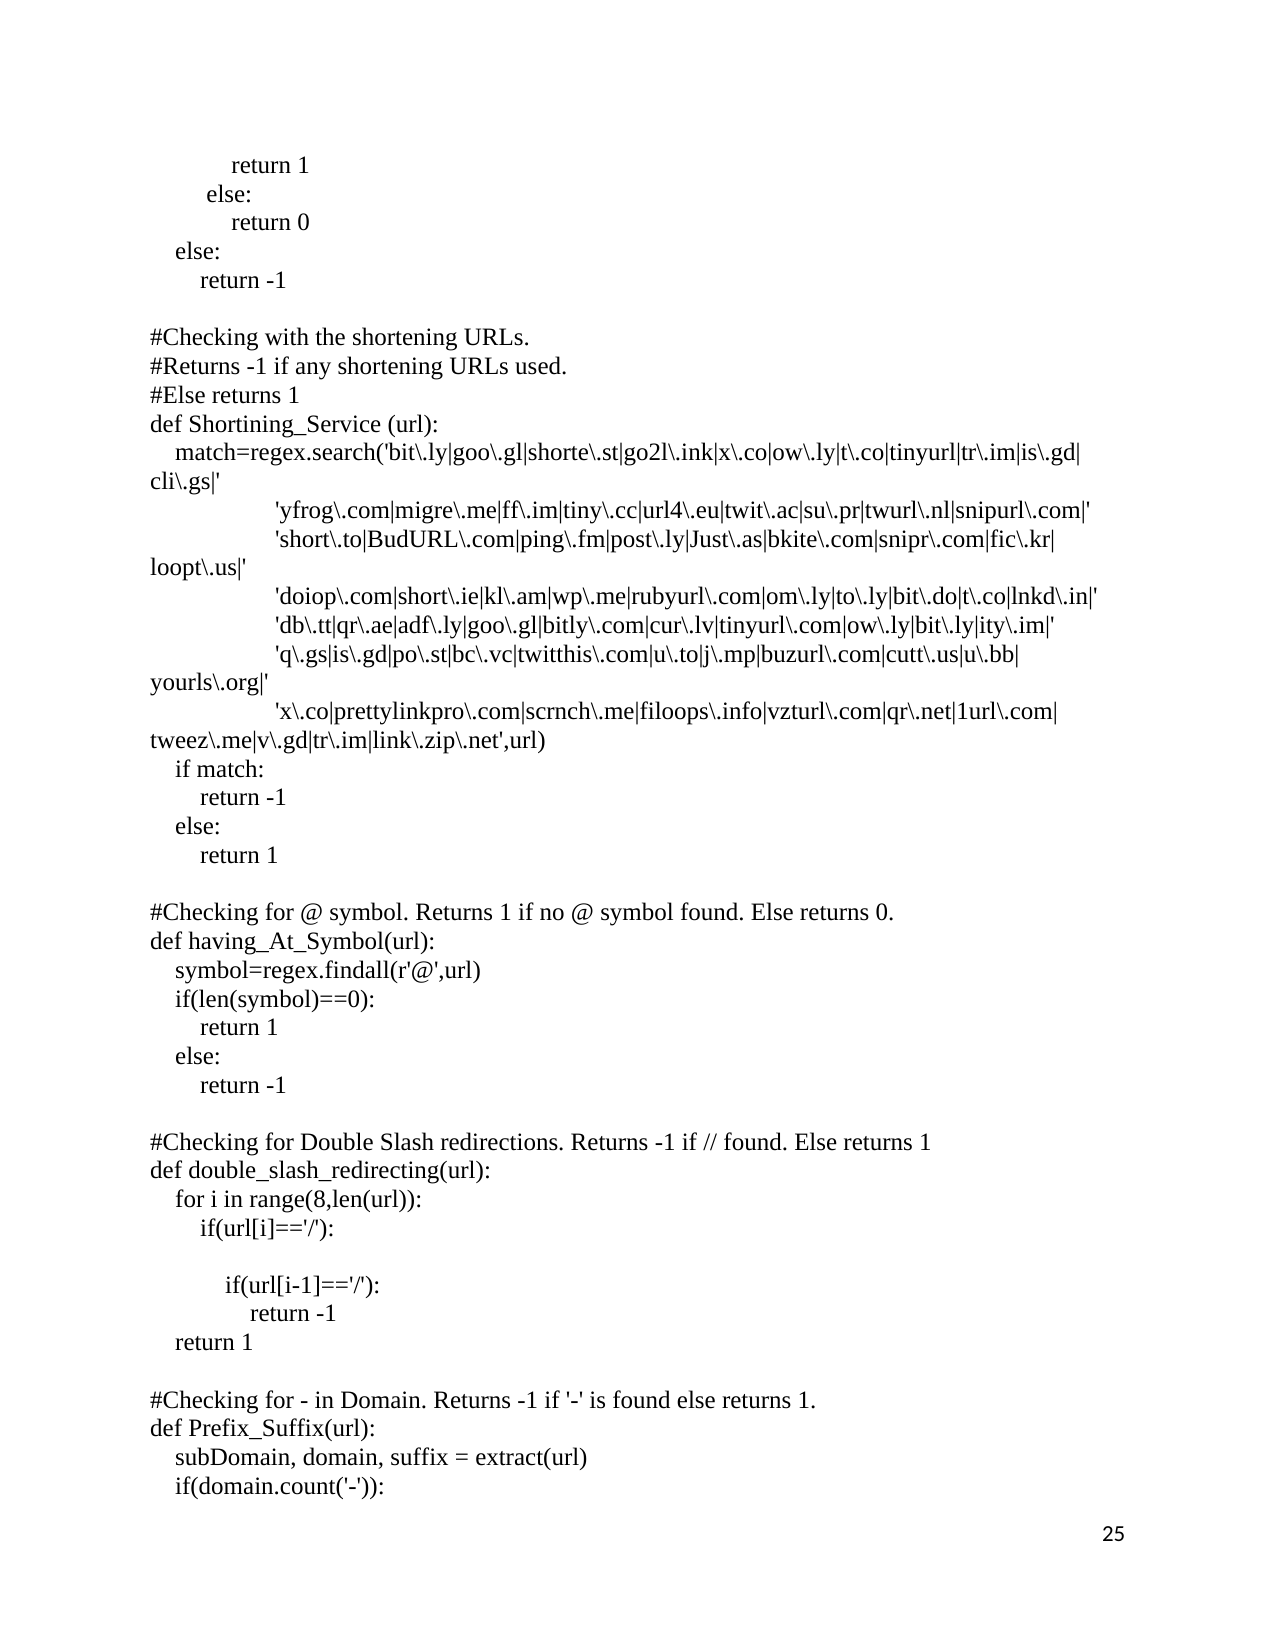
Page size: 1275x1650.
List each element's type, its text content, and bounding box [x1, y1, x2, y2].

text def Prefix_Suffix(url): [150, 1413, 1125, 1442]
text #Checking with the shortening URLs. [150, 322, 1125, 351]
text 'short\.to|BudURL\.com|ping\.fm|post\.ly|Just\.as|bkite\.com|snipr\.com|fic\.kr|loopt\.us|' [150, 524, 1125, 581]
text else: [150, 179, 1125, 207]
text return 1 [150, 1012, 1125, 1041]
text 'db\.tt|qr\.ae|adf\.ly|goo\.gl|bitly\.com|cur\.lv|tinyurl\.com|ow\.ly|bit\.ly|ity\.im|' [150, 610, 1125, 639]
text def double_slash_redirecting(url): [150, 1156, 1125, 1184]
text else: [150, 236, 1125, 265]
text def Shortining_Service (url): [150, 409, 1125, 437]
text subDomain, domain, suffix = extract(url) [150, 1442, 1125, 1471]
text return -1 [150, 782, 1125, 811]
text 'doiop\.com|short\.ie|kl\.am|wp\.me|rubyurl\.com|om\.ly|to\.ly|bit\.do|t\.co|lnkd\.in|' [150, 581, 1125, 610]
text def having_At_Symbol(url): [150, 926, 1125, 955]
text return -1 [150, 1070, 1125, 1099]
text 'x\.co|prettylinkpro\.com|scrnch\.me|filoops\.info|vzturl\.com|qr\.net|1url\.com|tweez\.me|v\.gd|tr\.im|link\.zip\.net',url) [150, 696, 1125, 754]
text #Checking for @ symbol. Returns 1 if no @ symbol found. Else returns 0. [150, 897, 1125, 926]
text if(len(symbol)==0): [150, 984, 1125, 1012]
text #Checking for Double Slash redirections. Returns -1 if // found. Else returns 1 [150, 1127, 1125, 1156]
text symbol=regex.findall(r'@',url) [150, 955, 1125, 984]
text return 1 [150, 840, 1125, 869]
text if(domain.count('-')): [150, 1471, 1125, 1500]
text if(url[i]=='/'): [150, 1213, 1125, 1242]
text match=regex.search('bit\.ly|goo\.gl|shorte\.st|go2l\.ink|x\.co|ow\.ly|t\.co|tinyurl|tr\.im|is\.gd|cli\.gs|' [150, 437, 1125, 495]
text 'q\.gs|is\.gd|po\.st|bc\.vc|twitthis\.com|u\.to|j\.mp|buzurl\.com|cutt\.us|u\.bb|yourls\.org|' [150, 639, 1125, 696]
text return -1 [150, 1298, 1125, 1327]
text for i in range(8,len(url)): [150, 1184, 1125, 1213]
text return 1 [150, 150, 1125, 179]
text #Else returns 1 [150, 380, 1125, 409]
text else: [150, 811, 1125, 840]
text #Returns -1 if any shortening URLs used. [150, 351, 1125, 380]
text 'yfrog\.com|migre\.me|ff\.im|tiny\.cc|url4\.eu|twit\.ac|su\.pr|twurl\.nl|snipurl\.com|' [150, 495, 1125, 524]
text return -1 [150, 265, 1125, 294]
text if match: [150, 754, 1125, 782]
text else: [150, 1041, 1125, 1070]
text #Checking for - in Domain. Returns -1 if '-' is found else returns 1. [150, 1385, 1125, 1413]
text if(url[i-1]=='/'): [150, 1270, 1125, 1298]
text return 1 [150, 1327, 1125, 1356]
text return 0 [150, 207, 1125, 236]
